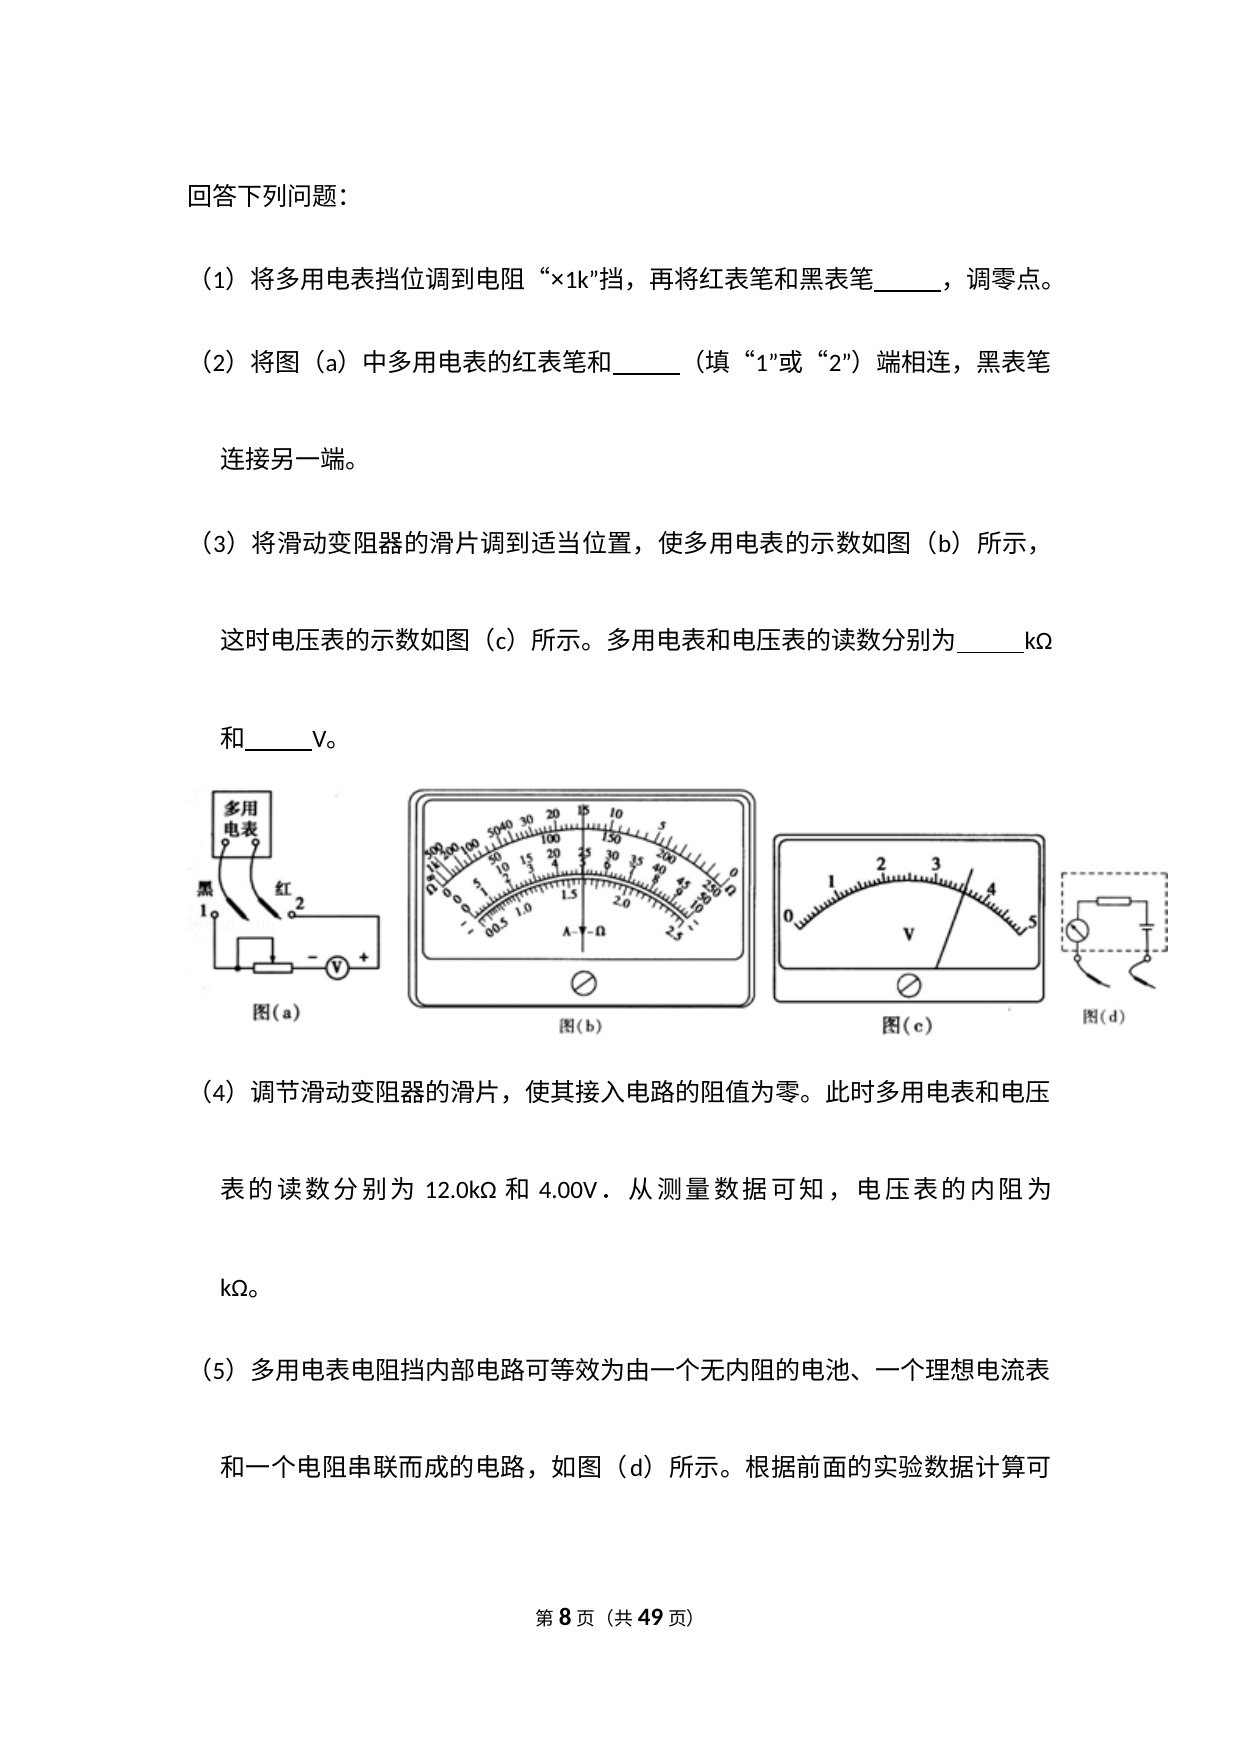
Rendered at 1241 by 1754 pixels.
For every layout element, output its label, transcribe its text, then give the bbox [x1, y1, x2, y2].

text （2）将图（a）中多用电表的红表笔和 （填“1”或“2”）端相连，黑表笔连接另一端。 [187, 328, 1053, 491]
text （1）将多用电表挡位调到电阻“×1k”挡，再将红表笔和黑表笔 ，调零点。 [187, 245, 1053, 310]
text （5）多用电表电阻挡内部电路可等效为由一个无内阻的电池、一个理想电流表和一个电阻串联而成的电路，如图（d）所示。根据前面的实验数据计算可得，此多用电表内电池的电动势为 V，电阻“×1k”挡内部电路的总电阻为 kΩ。 [187, 1336, 1053, 1498]
picture [183, 786, 1168, 1037]
text （3）将滑动变阻器的滑片调到适当位置，使多用电表的示数如图（b）所示，这时电压表的示数如图（c）所示。多用电表和电压表的读数分别为 kΩ和 V。 [187, 509, 1053, 769]
text （4）调节滑动变阻器的滑片，使其接入电路的阻值为零。此时多用电表和电压表的读数分别为12.0kΩ和4.00V．从测量数据可知，电压表的内阻为 kΩ。 [187, 1058, 1053, 1318]
text 回答下列问题： [187, 162, 1053, 227]
